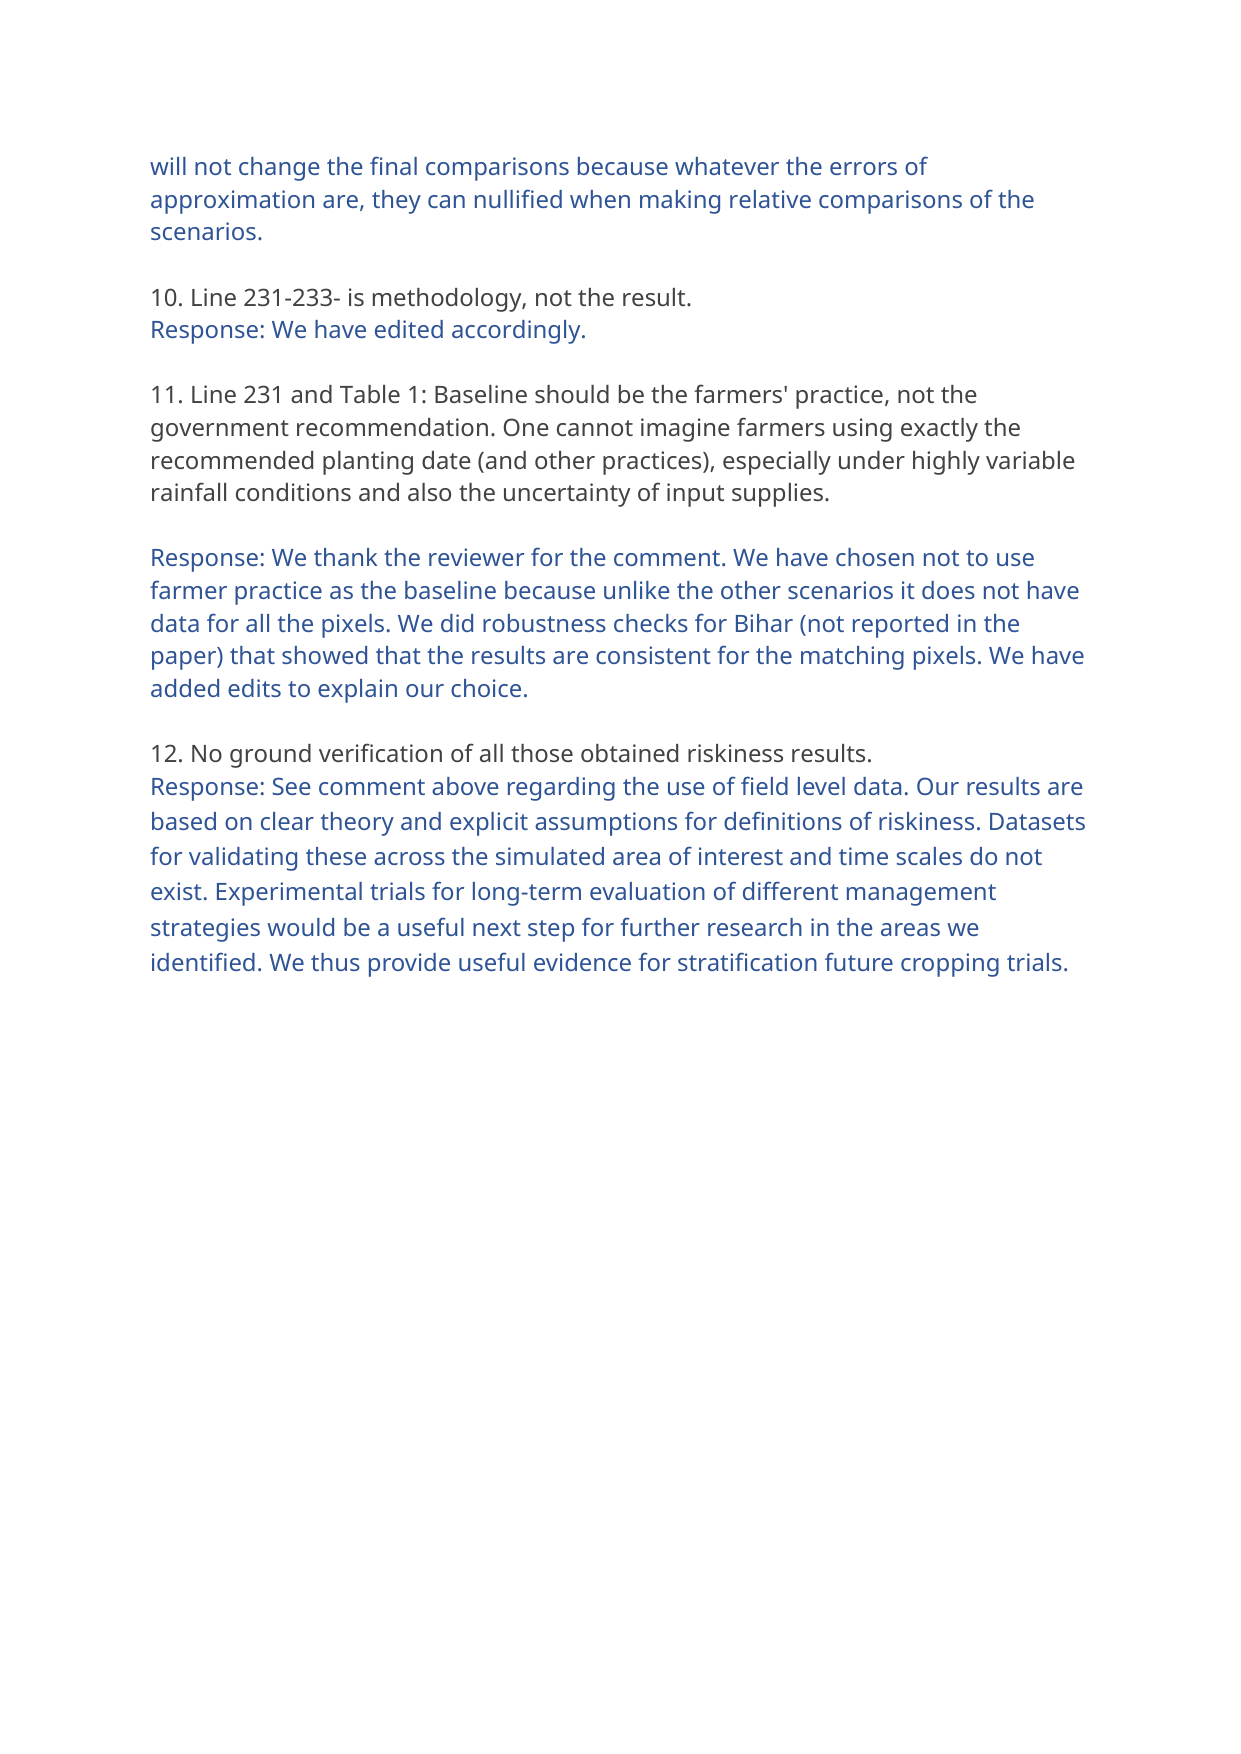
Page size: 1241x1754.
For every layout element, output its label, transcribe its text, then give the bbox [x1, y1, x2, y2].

text 10. Line 231-233- is methodology, not the result. [150, 248, 1090, 313]
text 12. No ground verification of all those obtained riskiness results. [150, 704, 1090, 769]
text Response: We have edited accordingly. [150, 313, 1090, 346]
text Response: See comment above regarding the use of field level data. Our results are based on clear theory and explicit assumptions for definitions of riskiness. Datasets for validating these across the simulated area of interest and time scales do not exist. Experimental trials for long-term evaluation of different management strategies would be a useful next step for further research in the areas we identified. We thus provide useful evidence for stratification future cropping trials. [150, 769, 1090, 978]
text Response: We thank the reviewer for the comment. We have chosen not to use farmer practice as the baseline because unlike the other scenarios it does not have data for all the pixels. We did robustness checks for Bihar (not reported in the paper) that showed that the results are consistent for the matching pixels. We have added edits to explain our choice. [150, 541, 1090, 704]
text 11. Line 231 and Table 1: Baseline should be the farmers' practice, not the government recommendation. One cannot imagine farmers using exactly the recommended planting date (and other practices), especially under highly variable rainfall conditions and also the uncertainty of input supplies. [150, 346, 1090, 509]
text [150, 150, 1090, 248]
